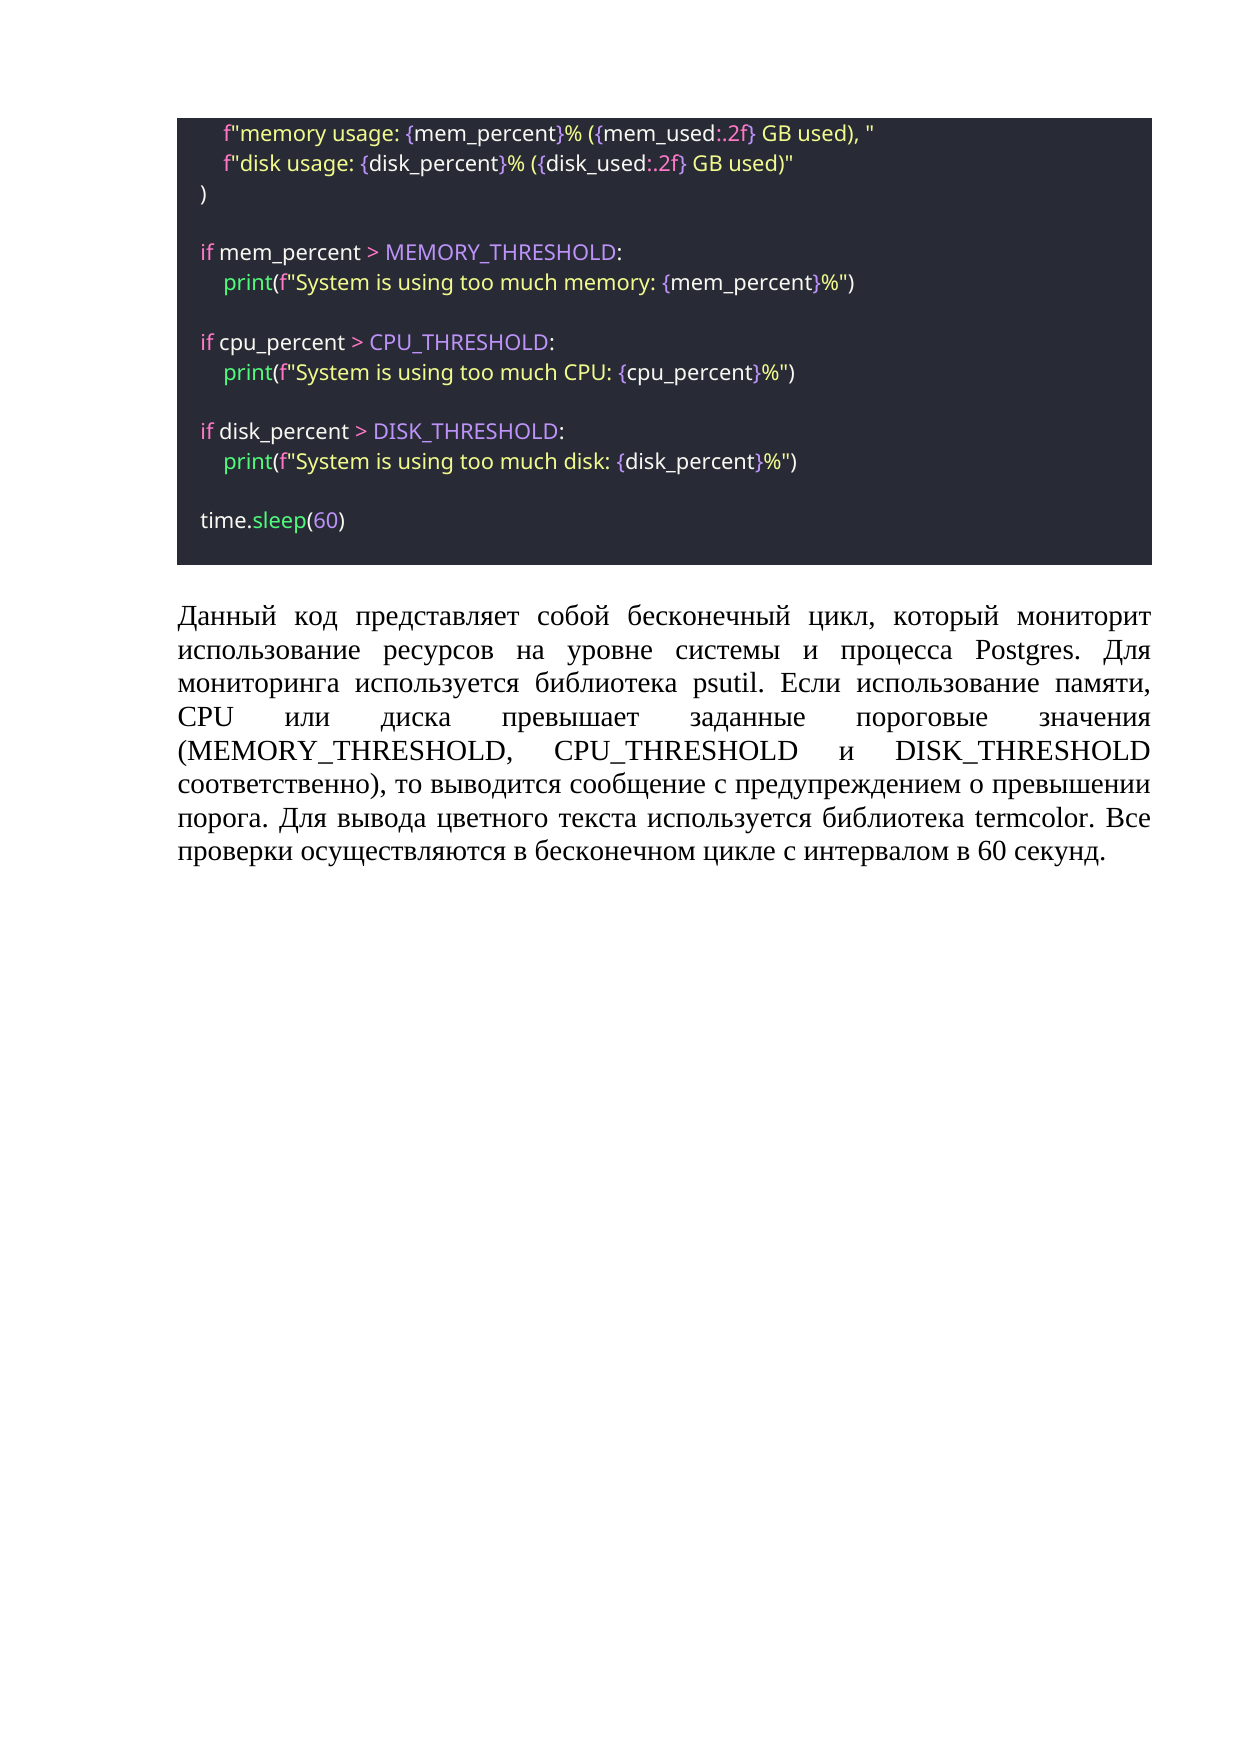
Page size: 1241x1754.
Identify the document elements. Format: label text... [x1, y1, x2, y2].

text if disk_percent > DISK_THRESHOLD: [177, 416, 1152, 446]
text if mem_percent > MEMORY_THRESHOLD: [177, 237, 1152, 267]
text print(f"System is using too much disk: {disk_percent}%") [177, 446, 1152, 476]
text print(f"System is using too much memory: {mem_percent}%") [177, 267, 1152, 297]
text Данный код представляет собой бесконечный цикл, который мониторит использование ресурсов на уровне системы и процесса Postgres. Для мониторинга используется библиотека psutil. Если использование памяти, CPU или диска превышает заданные пороговые значения (MEMORY_THRESHOLD, CPU_THRESHOLD и DISK_THRESHOLD соответственно), то выводится сообщение с предупреждением о превышении порога. Для вывода цветного текста используется библиотека termcolor. Все проверки осуществляются в бесконечном цикле с интервалом в 60 секунд. [177, 598, 1152, 867]
text f"memory usage: {mem_percent}% ({mem_used:.2f} GB used), " [177, 118, 1152, 148]
text ) [177, 178, 1152, 207]
text time.sleep(60) [177, 505, 1152, 535]
text if cpu_percent > CPU_THRESHOLD: [177, 327, 1152, 356]
text f"disk usage: {disk_percent}% ({disk_used:.2f} GB used)" [177, 148, 1152, 178]
text print(f"System is using too much CPU: {cpu_percent}%") [177, 356, 1152, 386]
